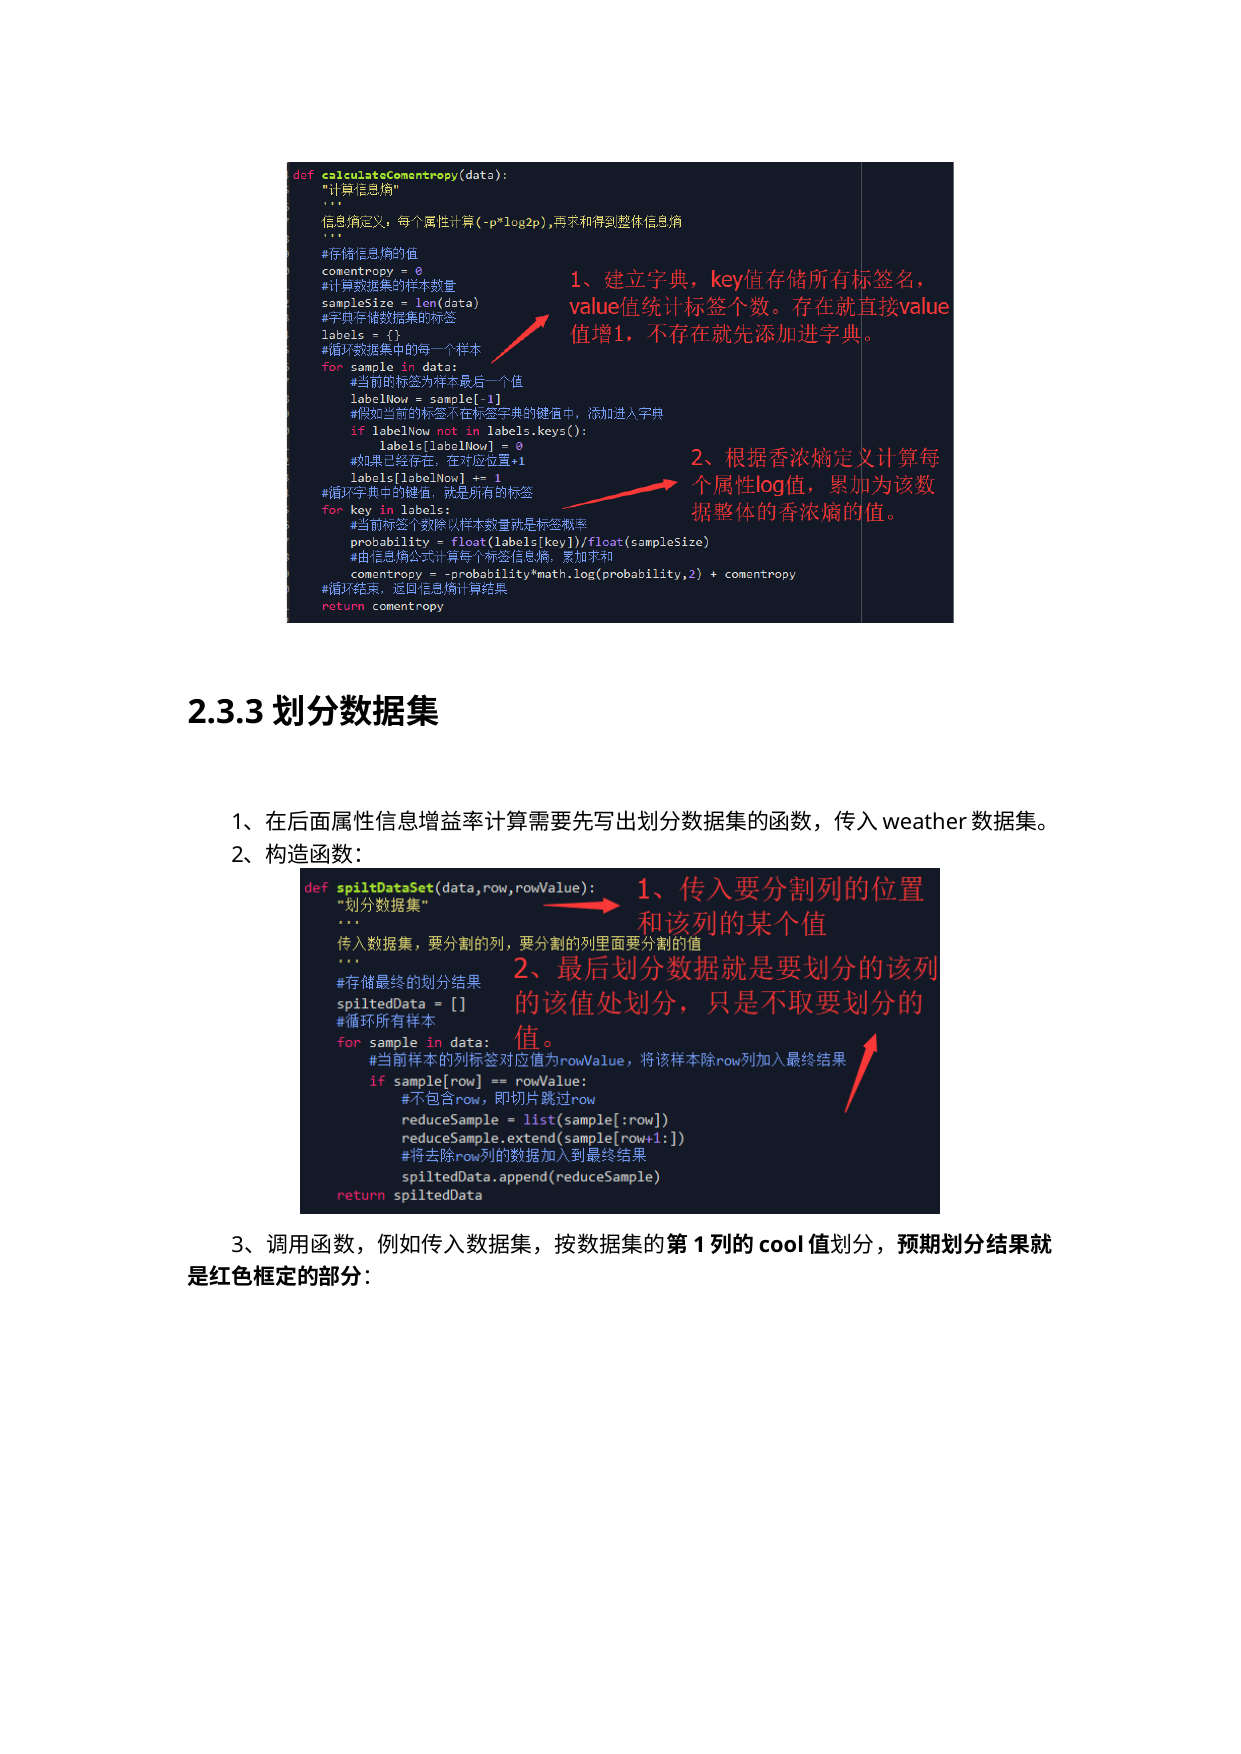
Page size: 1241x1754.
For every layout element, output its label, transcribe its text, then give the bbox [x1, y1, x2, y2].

text 2、构造函数： [187, 836, 1053, 869]
picture [286, 162, 954, 623]
text 1、在后面属性信息增益率计算需要先写出划分数据集的函数，传入weather数据集。 [187, 804, 1053, 836]
subtitle 2.3.3 划分数据集 [187, 677, 1053, 742]
picture [300, 868, 940, 1214]
text 3、调用函数，例如传入数据集，按数据集的第1列的cool值划分，预期划分结果就是红色框定的部分： [187, 1226, 1053, 1291]
